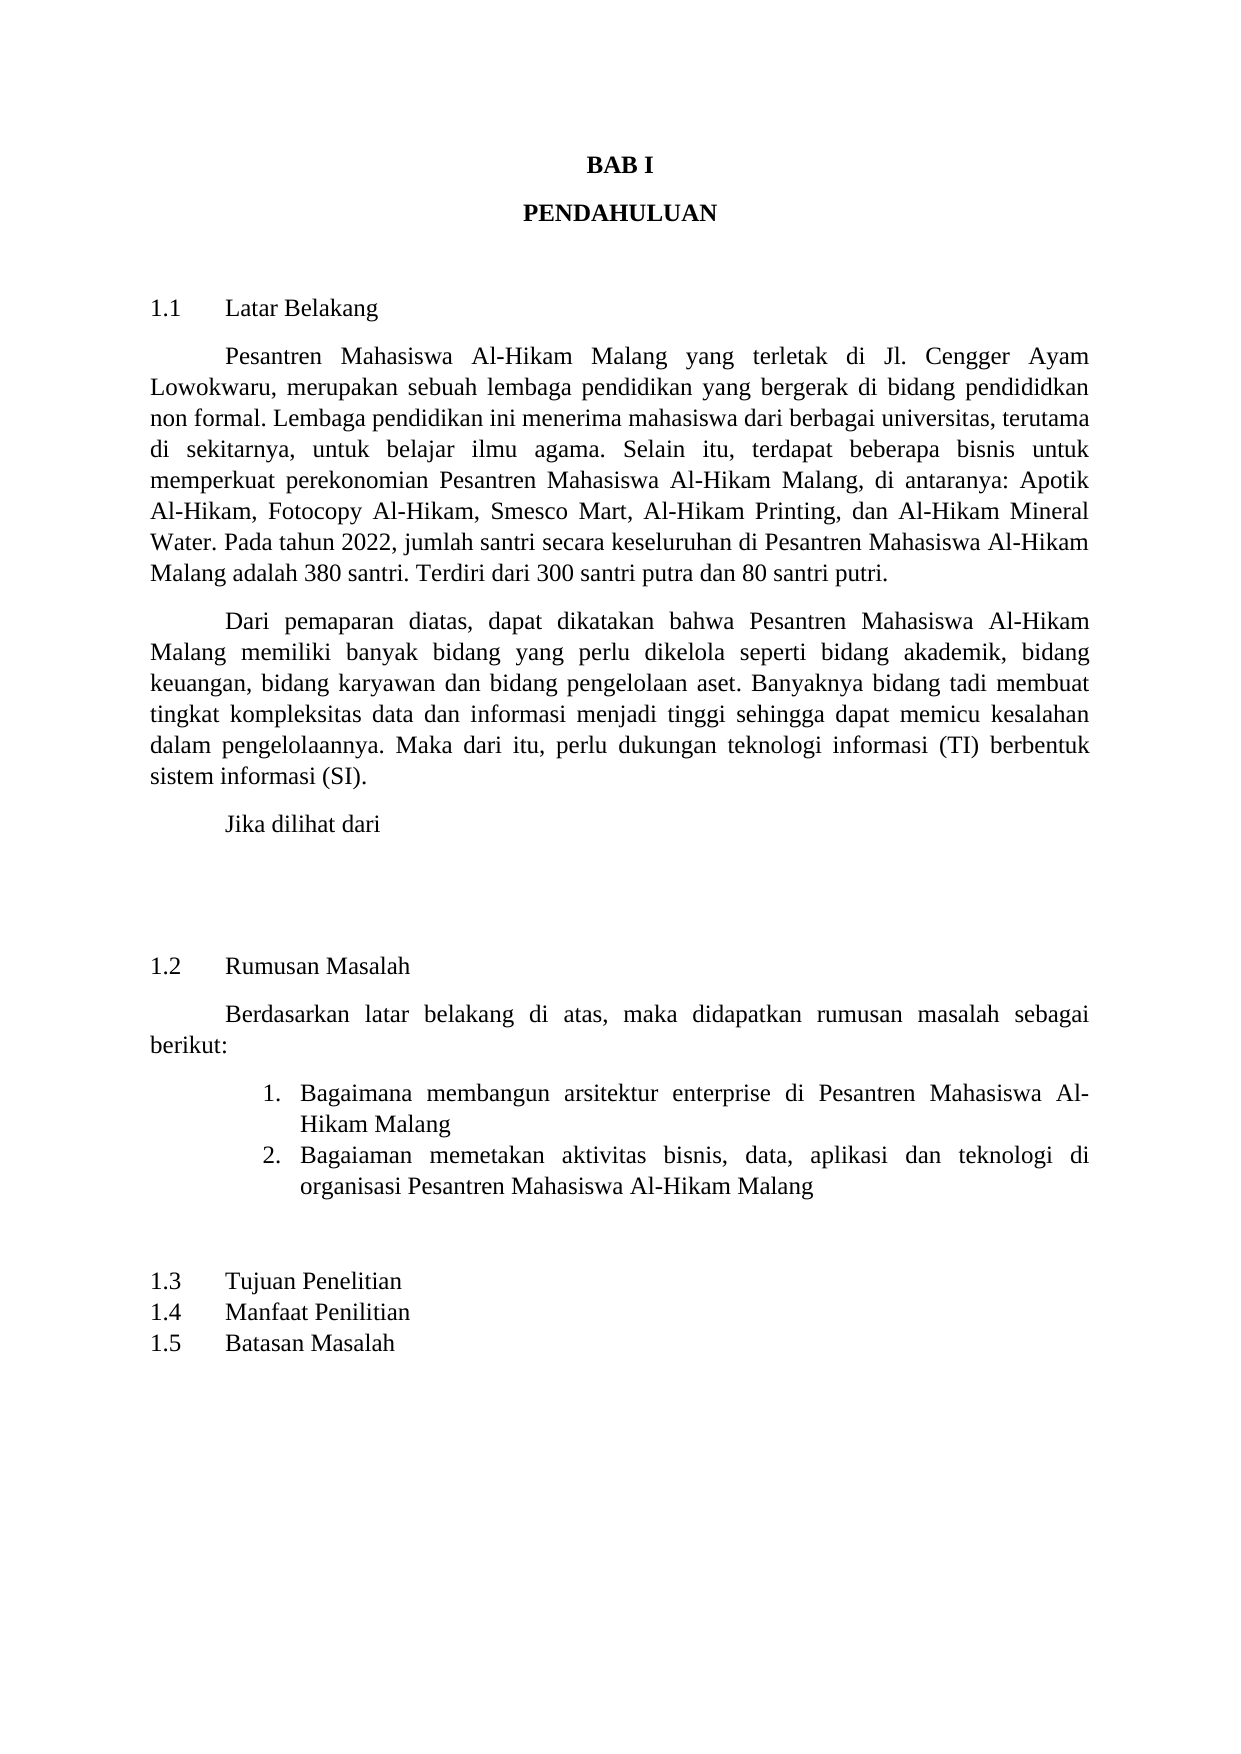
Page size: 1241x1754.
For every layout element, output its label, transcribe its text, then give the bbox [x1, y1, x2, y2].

list Batasan Masalah [150, 1328, 1090, 1357]
list Tujuan Penelitian [150, 1266, 1090, 1295]
text Pesantren Mahasiswa Al-Hikam Malang yang terletak di Jl. Cengger Ayam Lowokwaru, merupakan sebuah lembaga pendidikan yang bergerak di bidang pendididkan non formal. Lembaga pendidikan ini menerima mahasiswa dari berbagai universitas, terutama di sekitarnya, untuk belajar ilmu agama. Selain itu, terdapat beberapa bisnis untuk memperkuat perekonomian Pesantren Mahasiswa Al-Hikam Malang, di antaranya: Apotik Al-Hikam, Fotocopy Al-Hikam, Smesco Mart, Al-Hikam Printing, dan Al-Hikam Mineral Water. Pada tahun 2022, jumlah santri secara keseluruhan di Pesantren Mahasiswa Al-Hikam Malang adalah 380 santri. Terdiri dari 300 santri putra dan 80 santri putri. [150, 341, 1090, 587]
list Bagaimana membangun arsitektur enterprise di Pesantren Mahasiswa Al-Hikam Malang [262, 1078, 1090, 1137]
text Dari pemaparan diatas, dapat dikatakan bahwa Pesantren Mahasiswa Al-Hikam Malang memiliki banyak bidang yang perlu dikelola seperti bidang akademik, bidang keuangan, bidang karyawan dan bidang pengelolaan aset. Banyaknya bidang tadi membuat tingkat kompleksitas data dan informasi menjadi tinggi sehingga dapat memicu kesalahan dalam pengelolaannya. Maka dari itu, perlu dukungan teknologi informasi (TI) berbentuk sistem informasi (SI). [150, 606, 1090, 790]
text PENDAHULUAN [150, 198, 1090, 226]
list Bagaiaman memetakan aktivitas bisnis, data, aplikasi dan teknologi di organisasi Pesantren Mahasiswa Al-Hikam Malang [262, 1140, 1090, 1199]
text BAB I [150, 150, 1090, 179]
list Rumusan Masalah [150, 951, 1090, 980]
list Latar Belakang [150, 293, 1090, 322]
text Jika dilihat dari [150, 809, 1090, 837]
text Berdasarkan latar belakang di atas, maka didapatkan rumusan masalah sebagai berikut: [150, 999, 1090, 1059]
list Manfaat Penilitian [150, 1297, 1090, 1326]
